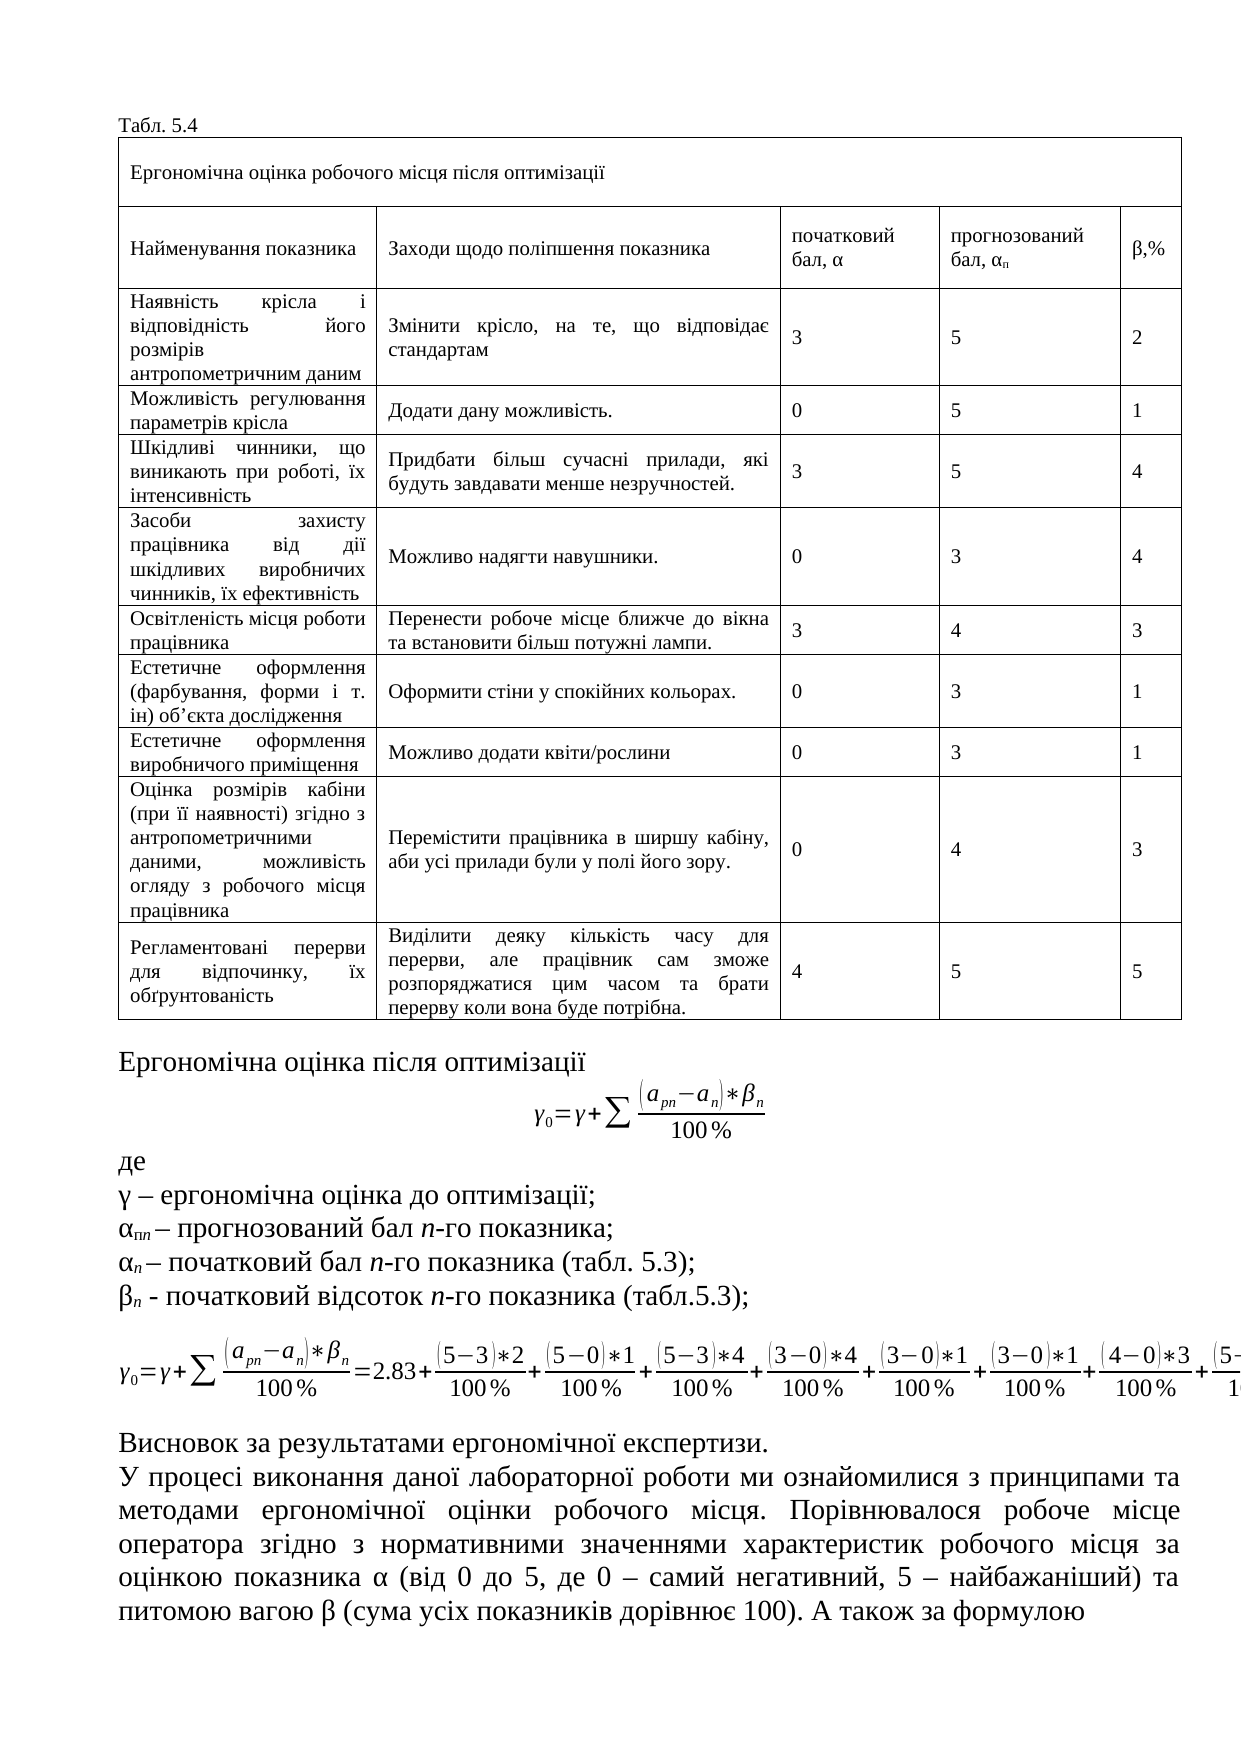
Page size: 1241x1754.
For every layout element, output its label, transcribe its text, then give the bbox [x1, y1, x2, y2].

table_cell 4 [1121, 435, 1181, 507]
table_cell Шкідливі чинники, що виникають при роботі, їх інтенсивність [119, 435, 376, 507]
table_cell початковий бал, α [781, 207, 939, 288]
text де [118, 1143, 1181, 1177]
table_cell 3 [940, 508, 1120, 604]
table_cell 3 [1121, 777, 1181, 922]
table_cell 3 [1121, 606, 1181, 654]
table_cell Засоби захисту працівника від дії шкідливих виробничих чинників, їх ефективність [119, 508, 376, 604]
table_cell Можливо додати квіти/рослини [377, 728, 780, 776]
table_cell β,% [1121, 207, 1181, 288]
table_cell Оцінка розмірів кабіни (при її наявності) згідно з антропометричними даними, можливість огляду з робочого місця працівника [119, 777, 376, 922]
table_cell Перенести робоче місце ближче до вікна та встановити більш потужні лампи. [377, 606, 780, 654]
table_cell 3 [781, 606, 939, 654]
table_cell 5 [1121, 923, 1181, 1019]
text αпn – прогнозований бал n-го показника; [118, 1211, 1181, 1244]
table_cell 4 [940, 777, 1120, 922]
table_cell Найменування показника [119, 207, 376, 288]
table_cell 3 [781, 435, 939, 507]
table_cell Додати дану можливість. [377, 386, 780, 434]
table_cell Виділити деяку кількість часу для перерви, але працівник сам зможе розпоряджатися цим часом та брати перерву коли вона буде потрібна. [377, 923, 780, 1019]
table_cell 5 [940, 386, 1120, 434]
table_cell Заходи щодо поліпшення показника [377, 207, 780, 288]
table_cell 3 [940, 655, 1120, 727]
table_cell 5 [940, 923, 1120, 1019]
table_cell 0 [781, 728, 939, 776]
table_header Ергономічна оцінка робочого місця після оптимізації [119, 138, 1181, 206]
text Табл. 5.4 [118, 113, 1181, 137]
text У процесі виконання даної лабораторної роботи ми ознайомилися з принципами та методами ергономічної оцінки робочого місця. Порівнювалося робоче місце оператора згідно з нормативними значеннями характеристик робочого місця за оцінкою показника α (від 0 до 5, де 0 – самий негативний, 5 – найбажаніший) та питомою вагою β (сума усіх показників дорівнює 100). А також за формулою [118, 1459, 1181, 1627]
table_cell 1 [1121, 386, 1181, 434]
table_cell Придбати більш сучасні прилади, які будуть завдавати менше незручностей. [377, 435, 780, 507]
table_cell 0 [781, 386, 939, 434]
table_cell Естетичне оформлення виробничого приміщення [119, 728, 376, 776]
table_cell 0 [781, 508, 939, 604]
table_cell 0 [781, 777, 939, 922]
text αn – початковий бал n-го показника (табл. 5.3); [118, 1244, 1181, 1278]
table_cell 4 [940, 606, 1120, 654]
text γ – ергономічна оцінка до оптимізації; [118, 1177, 1181, 1211]
table_cell 0 [781, 655, 939, 727]
table_cell 5 [940, 289, 1120, 385]
table_cell Перемістити працівника в ширшу кабіну, аби усі прилади були у полі його зору. [377, 777, 780, 922]
text Ергономічна оцінка після оптимізації [118, 1044, 1181, 1077]
table_cell Регламентовані перерви для відпочинку, їх обґрунтованість [119, 923, 376, 1019]
text Висновок за результатами ергономічної експертизи. [118, 1425, 1181, 1459]
table_cell Естетичне оформлення (фарбування, форми і т. ін) об’єкта дослідження [119, 655, 376, 727]
table_cell 4 [781, 923, 939, 1019]
table_cell Оформити стіни у спокійних кольорах. [377, 655, 780, 727]
table_cell 1 [1121, 728, 1181, 776]
table_cell 3 [940, 728, 1120, 776]
table_cell Наявність крісла і відповідність його розмірів антропометричним даним [119, 289, 376, 385]
text βn - початковий відсоток n-го показника (табл.5.3); [118, 1278, 1181, 1311]
table_cell 2 [1121, 289, 1181, 385]
table_cell 4 [1121, 508, 1181, 604]
table_cell Освітленість місця роботи працівника [119, 606, 376, 654]
table_cell 1 [1121, 655, 1181, 727]
table_cell Можливо надягти навушники. [377, 508, 780, 604]
table_cell 3 [781, 289, 939, 385]
table_cell Змінити крісло, на те, що відповідає стандартам [377, 289, 780, 385]
table_cell 5 [940, 435, 1120, 507]
table_cell Можливість регулювання параметрів крісла [119, 386, 376, 434]
table_cell прогнозований бал, αп [940, 207, 1120, 288]
